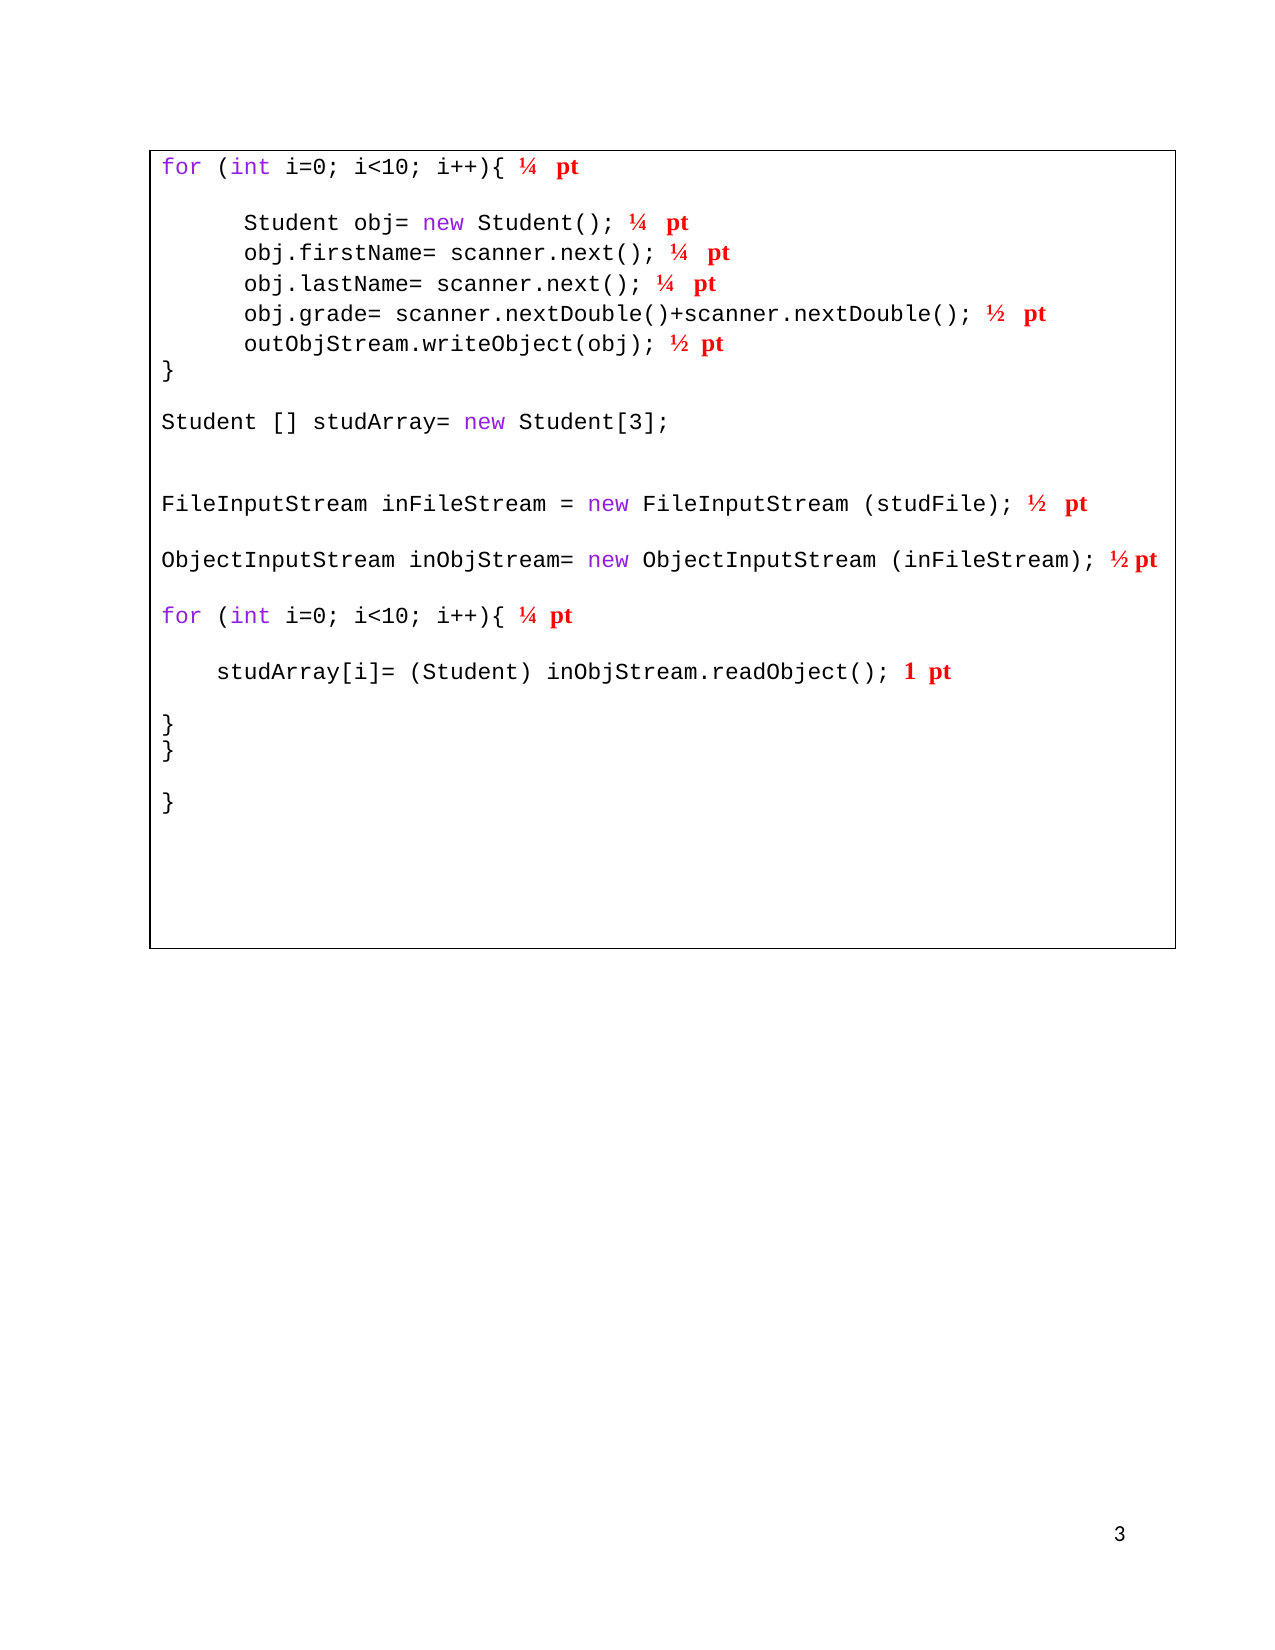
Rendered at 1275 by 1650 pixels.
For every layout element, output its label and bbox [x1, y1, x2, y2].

table_header [151, 151, 1175, 948]
